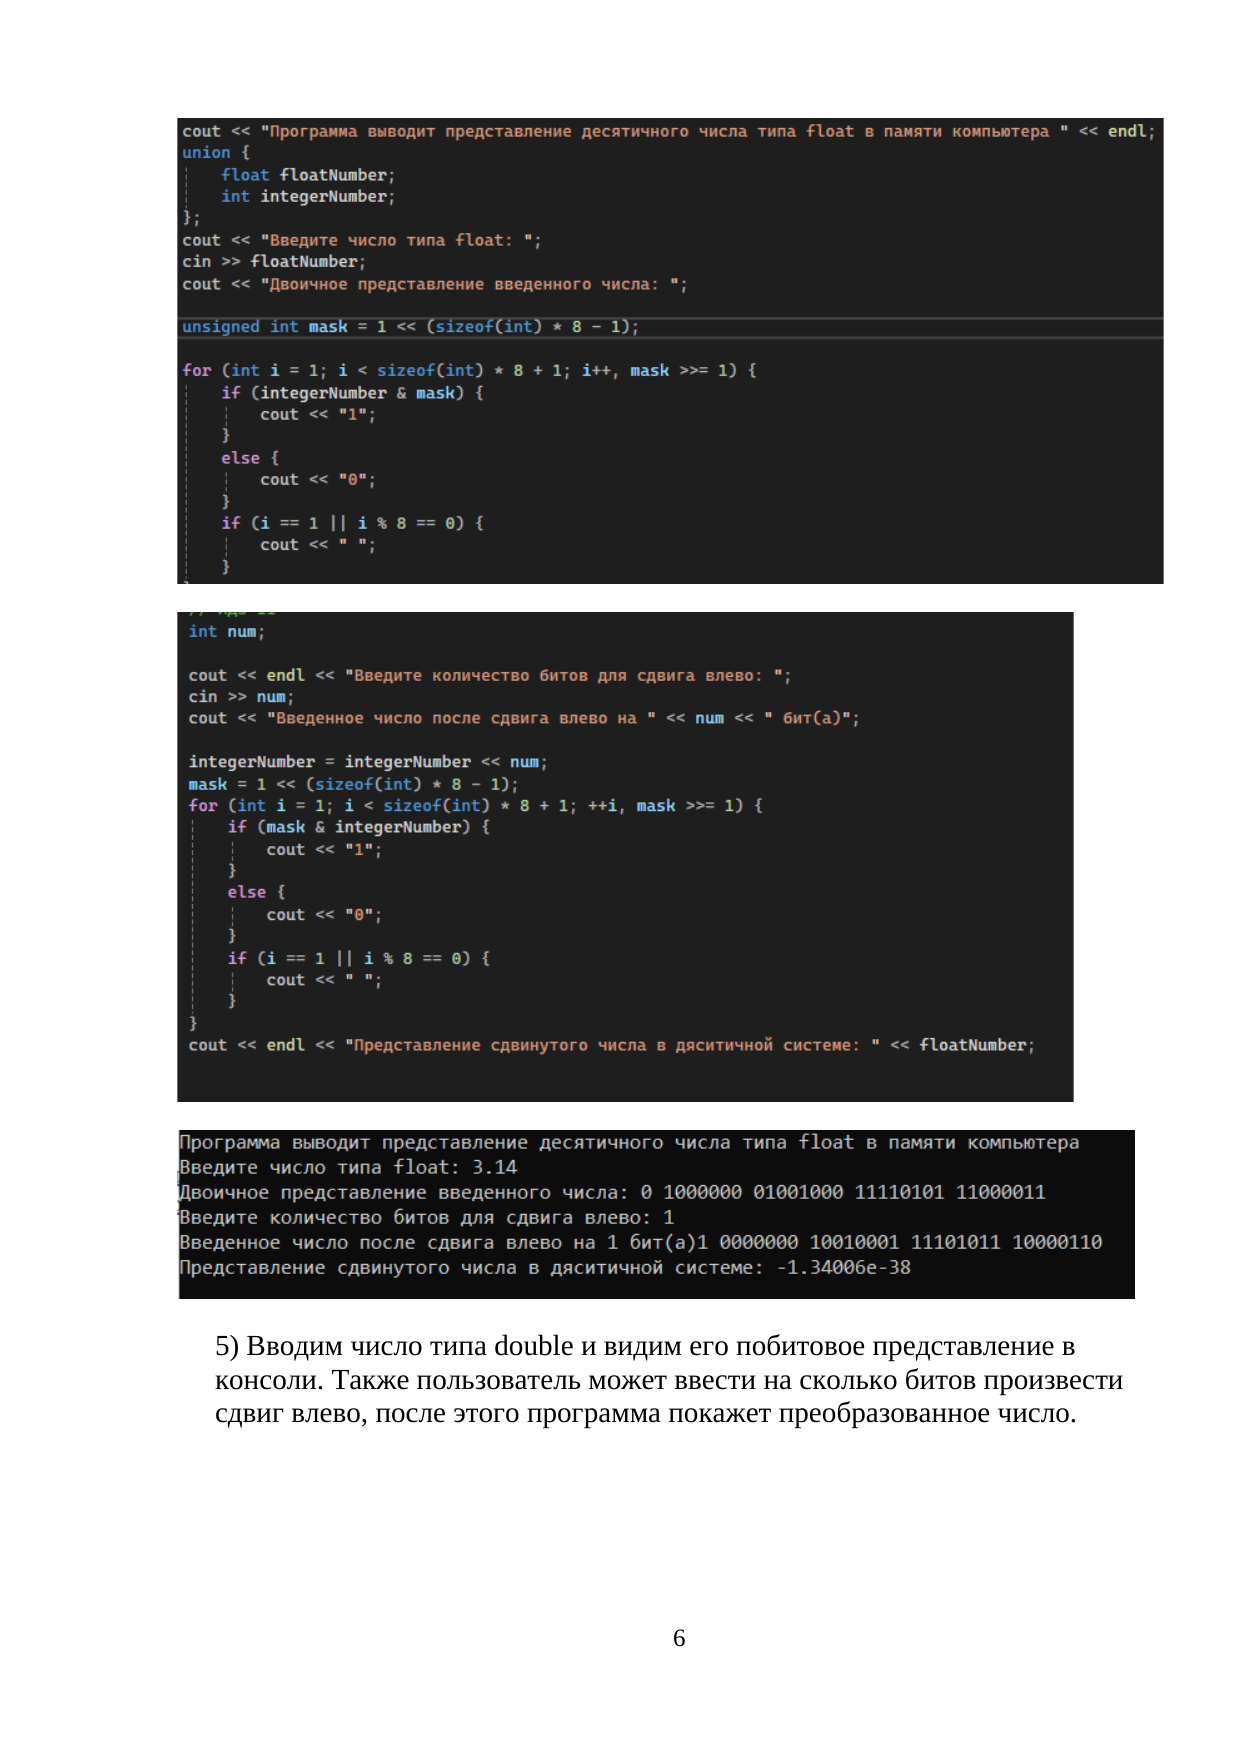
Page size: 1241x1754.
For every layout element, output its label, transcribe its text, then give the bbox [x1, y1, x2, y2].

picture [177, 118, 1164, 584]
list 5) Вводим число типа double и видим его побитовое представление в консоли. Также пользователь может ввести на сколько битов произвести сдвиг влево, после этого программа покажет преобразованное число. [215, 1328, 1181, 1429]
picture [177, 1130, 1135, 1299]
picture [177, 612, 1074, 1102]
